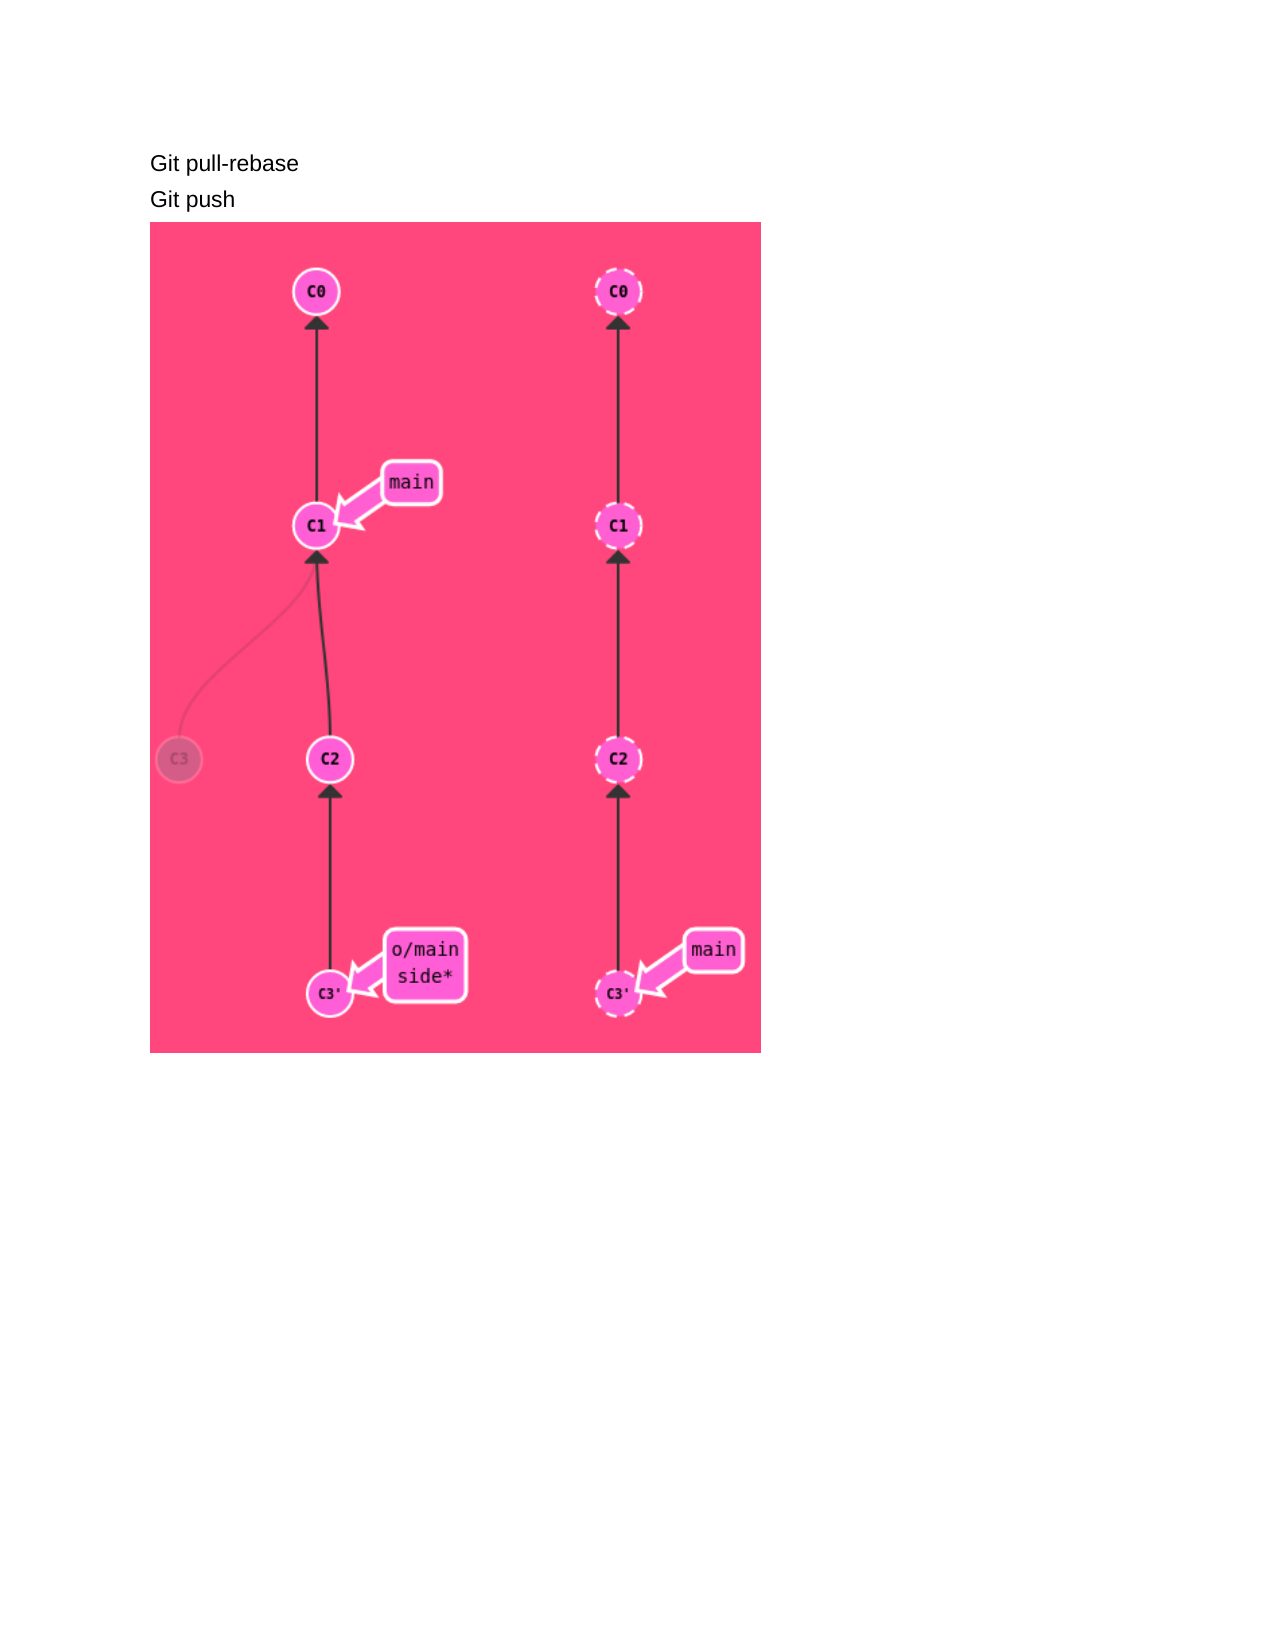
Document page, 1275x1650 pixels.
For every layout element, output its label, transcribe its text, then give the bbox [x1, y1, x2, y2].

text Git pull-rebase [150, 150, 1125, 176]
picture [150, 222, 761, 1053]
text Git push [150, 186, 1125, 213]
